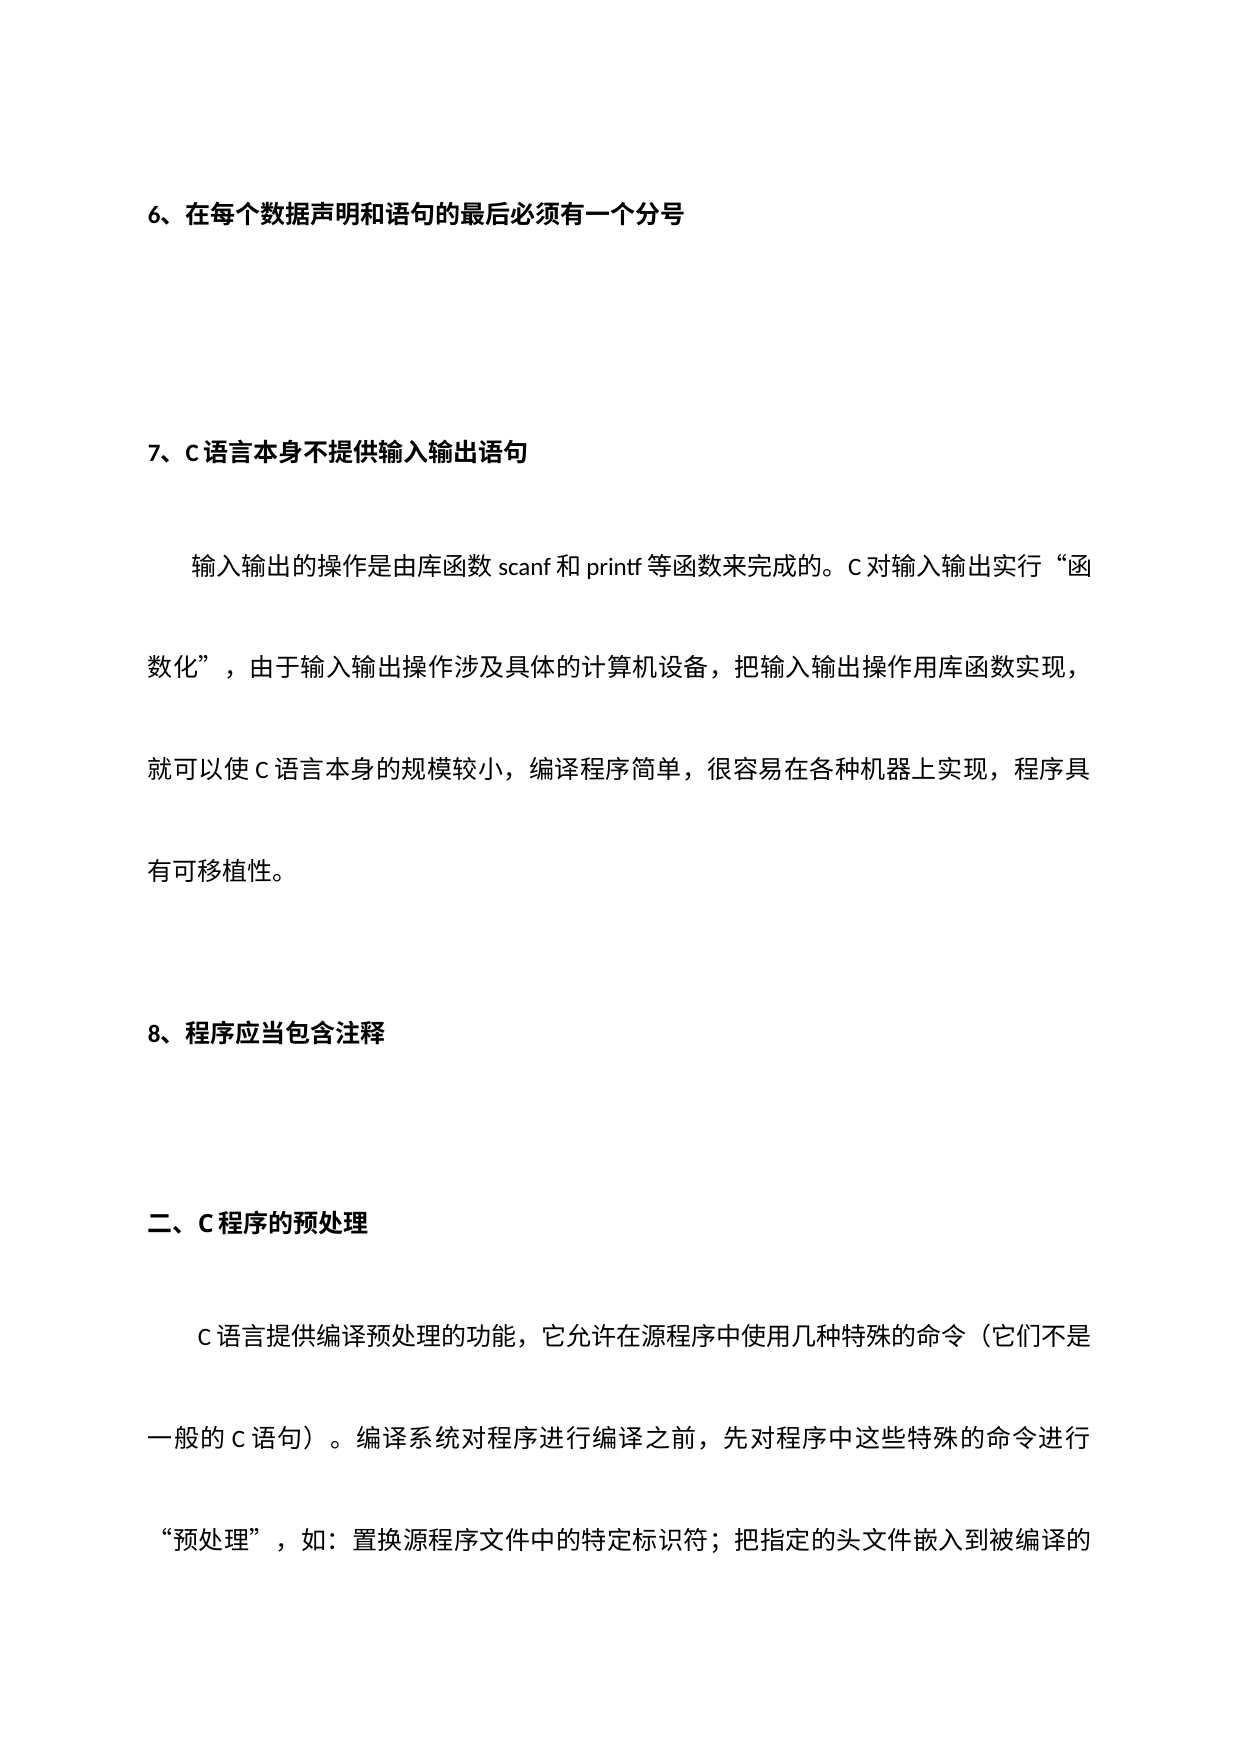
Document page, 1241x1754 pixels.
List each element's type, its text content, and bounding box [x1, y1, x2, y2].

text 输入输出的操作是由库函数scanf和printf等函数来完成的。C对输入输出实行“函数化”，由于输入输出操作涉及具体的计算机设备，把输入输出操作用库函数实现，就可以使C语言本身的规模较小，编译程序简单，很容易在各种机器上实现，程序具有可移植性。 [148, 530, 1092, 904]
text 6、在每个数据声明和语句的最后必须有一个分号 [148, 178, 1092, 246]
text 7、C语言本身不提供输入输出语句 [148, 417, 1092, 485]
text 二、C程序的预处理 [148, 1187, 1092, 1255]
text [148, 1301, 1092, 1572]
text 8、程序应当包含注释 [148, 998, 1092, 1066]
